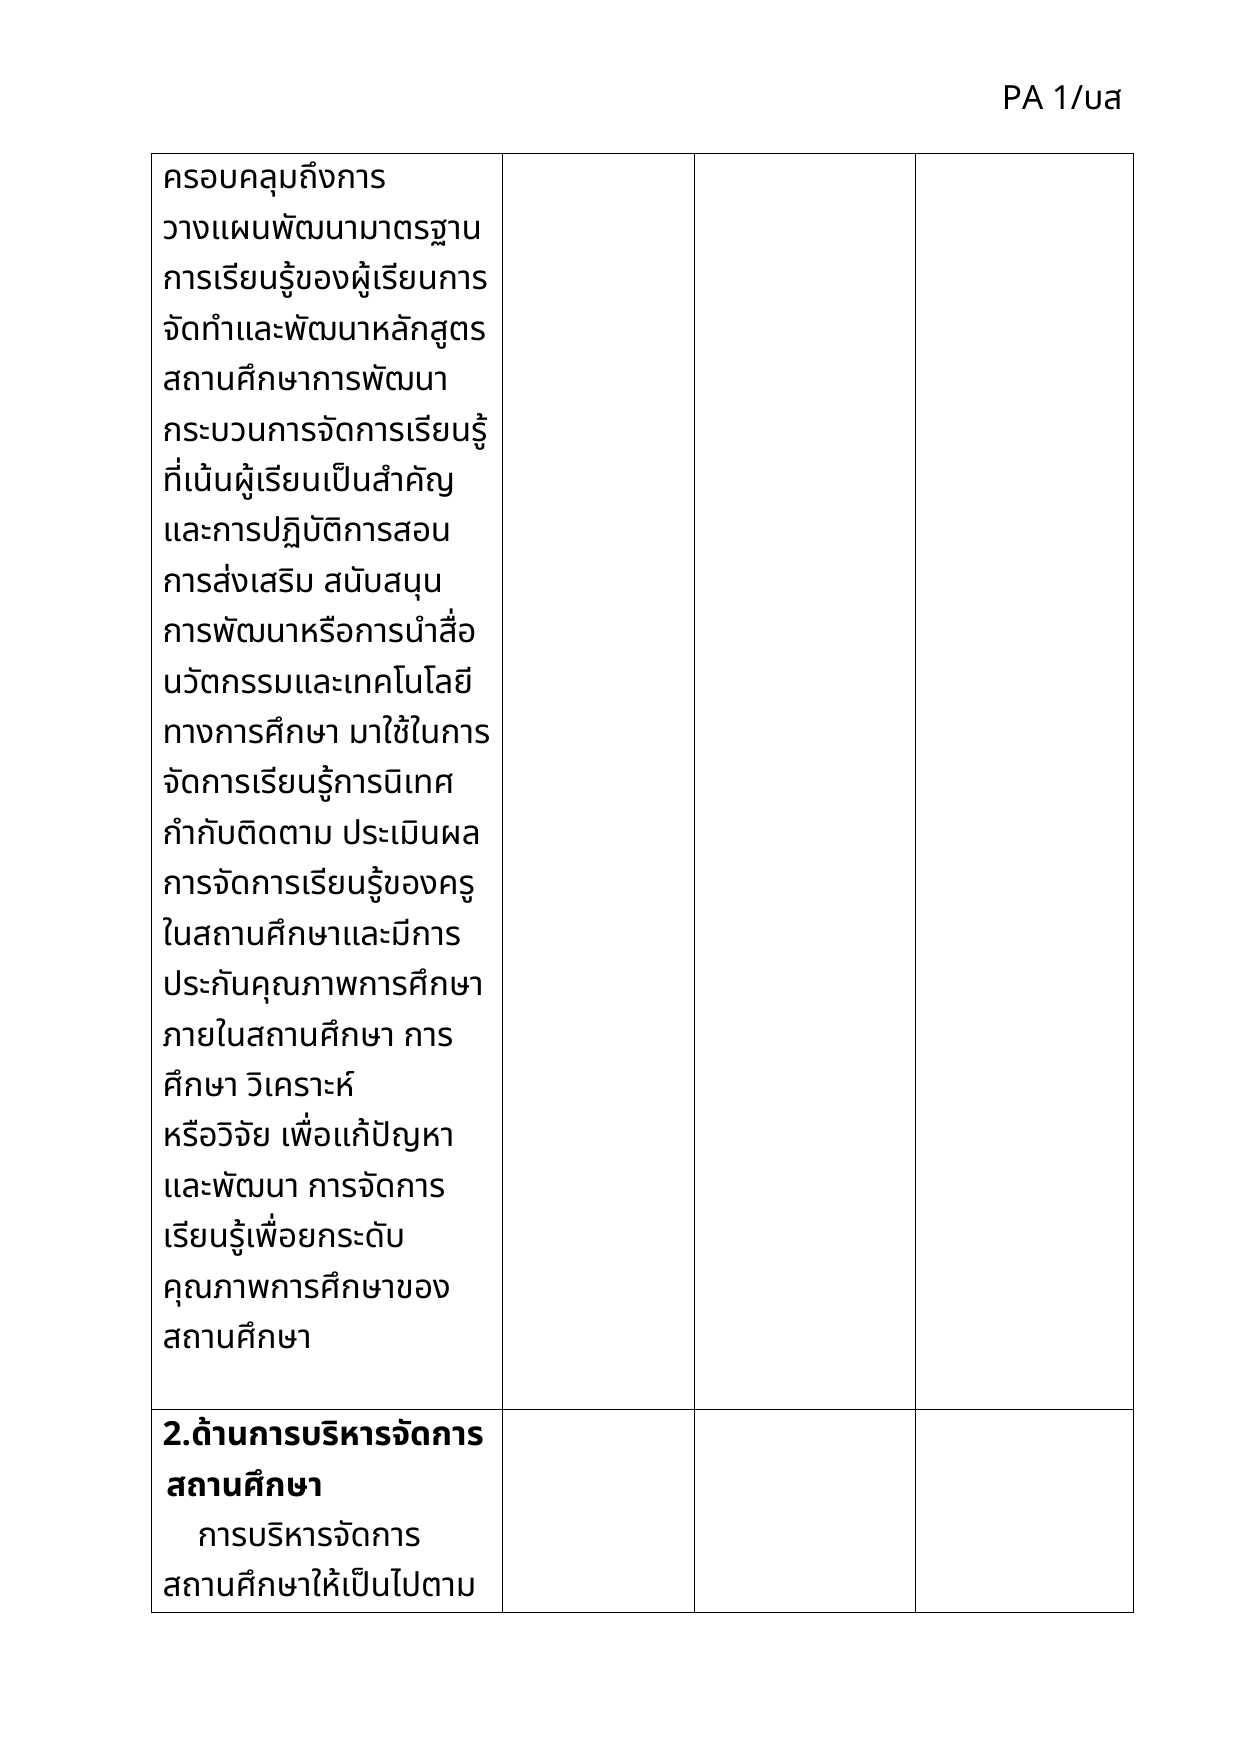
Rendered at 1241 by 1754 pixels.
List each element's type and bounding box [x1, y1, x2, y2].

table_cell [152, 154, 502, 1409]
table_cell [503, 1410, 694, 1612]
table_cell [916, 1410, 1133, 1612]
table_cell [695, 1410, 915, 1612]
table_cell [152, 1410, 502, 1612]
table_cell [695, 154, 915, 1409]
table_cell [503, 154, 694, 1409]
table_cell [916, 154, 1133, 1409]
